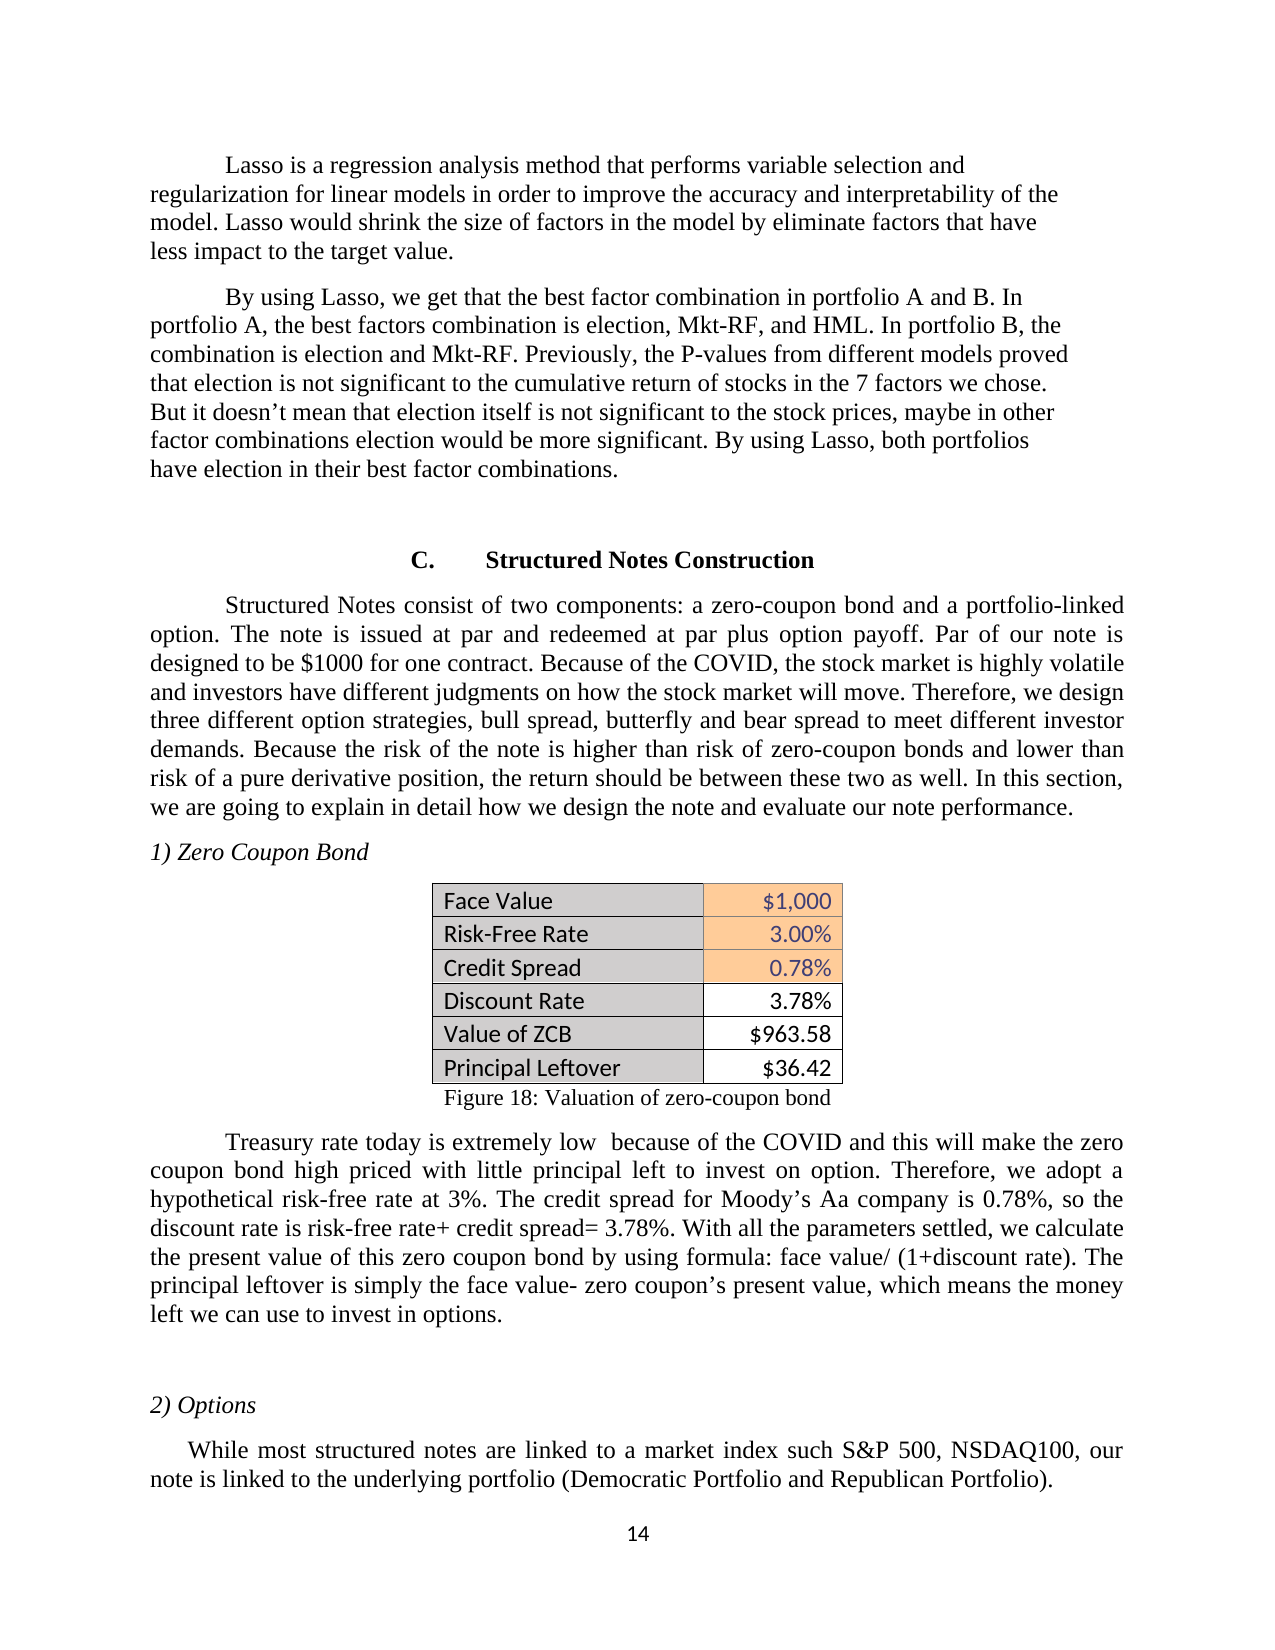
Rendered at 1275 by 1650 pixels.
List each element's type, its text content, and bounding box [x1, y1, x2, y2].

text 2) Options [150, 1390, 1125, 1419]
text Lasso is a regression analysis method that performs variable selection and regularization for linear models in order to improve the accuracy and interpretability of the model. Lasso would shrink the size of factors in the model by eliminate factors that have less impact to the target value. [150, 150, 1075, 265]
text Structured Notes consist of two components: a zero-coupon bond and a portfolio-linked option. The note is issued at par and redeemed at par plus option payoff. Par of our note is designed to be $1000 for one contract. Because of the COVID, the stock market is highly volatile and investors have different judgments on how the stock market will move. Therefore, we design three different option strategies, bull spread, butterfly and bear spread to meet different investor demands. Because the risk of the note is higher than risk of zero-coupon bonds and lower than risk of a pure derivative position, the return should be between these two as well. In this section, we are going to explain in detail how we design the note and evaluate our note performance. [150, 590, 1125, 820]
table_cell $36.42 [704, 1050, 842, 1082]
table_cell Risk-Free Rate [433, 917, 703, 949]
table_cell Credit Spread [433, 950, 703, 982]
table_cell 3.78% [704, 984, 842, 1016]
text C. Structured Notes Construction [150, 545, 1075, 574]
text 1) Zero Coupon Bond [150, 837, 1125, 866]
table_cell $963.58 [704, 1017, 842, 1049]
table_cell Value of ZCB [433, 1017, 703, 1049]
table_cell 0.78% [704, 950, 842, 982]
text Figure 18: Valuation of zero-coupon bond [150, 1083, 1125, 1110]
text While most structured notes are linked to a market index such S&P 500, NSDAQ100, our note is linked to the underlying portfolio (Democratic Portfolio and Republican Portfolio). [150, 1435, 1125, 1493]
text By using Lasso, we get that the best factor combination in portfolio A and B. In portfolio A, the best factors combination is election, Mkt-RF, and HML. In portfolio B, the combination is election and Mkt-RF. Previously, the P-values from different models proved that election is not significant to the cumulative return of stocks in the 7 factors we chose. But it doesn’t mean that election itself is not significant to the stock prices, maybe in other factor combinations election would be more significant. By using Lasso, both portfolios have election in their best factor combinations. [150, 282, 1075, 483]
table_header Face Value [433, 884, 703, 916]
table_cell Principal Leftover [433, 1050, 703, 1082]
table_cell 3.00% [704, 917, 842, 949]
table_cell Discount Rate [433, 984, 703, 1016]
text Treasury rate today is extremely low because of the COVID and this will make the zero coupon bond high priced with little principal left to invest on option. Therefore, we adopt a hypothetical risk-free rate at 3%. The credit spread for Moody’s Aa company is 0.78%, so the discount rate is risk-free rate+ credit spread= 3.78%. With all the parameters settled, we calculate the present value of this zero coupon bond by using formula: face value/ (1+discount rate). The principal leftover is simply the face value- zero coupon’s present value, which means the money left we can use to invest in options. [150, 1127, 1125, 1328]
table_header $1,000 [704, 884, 842, 916]
